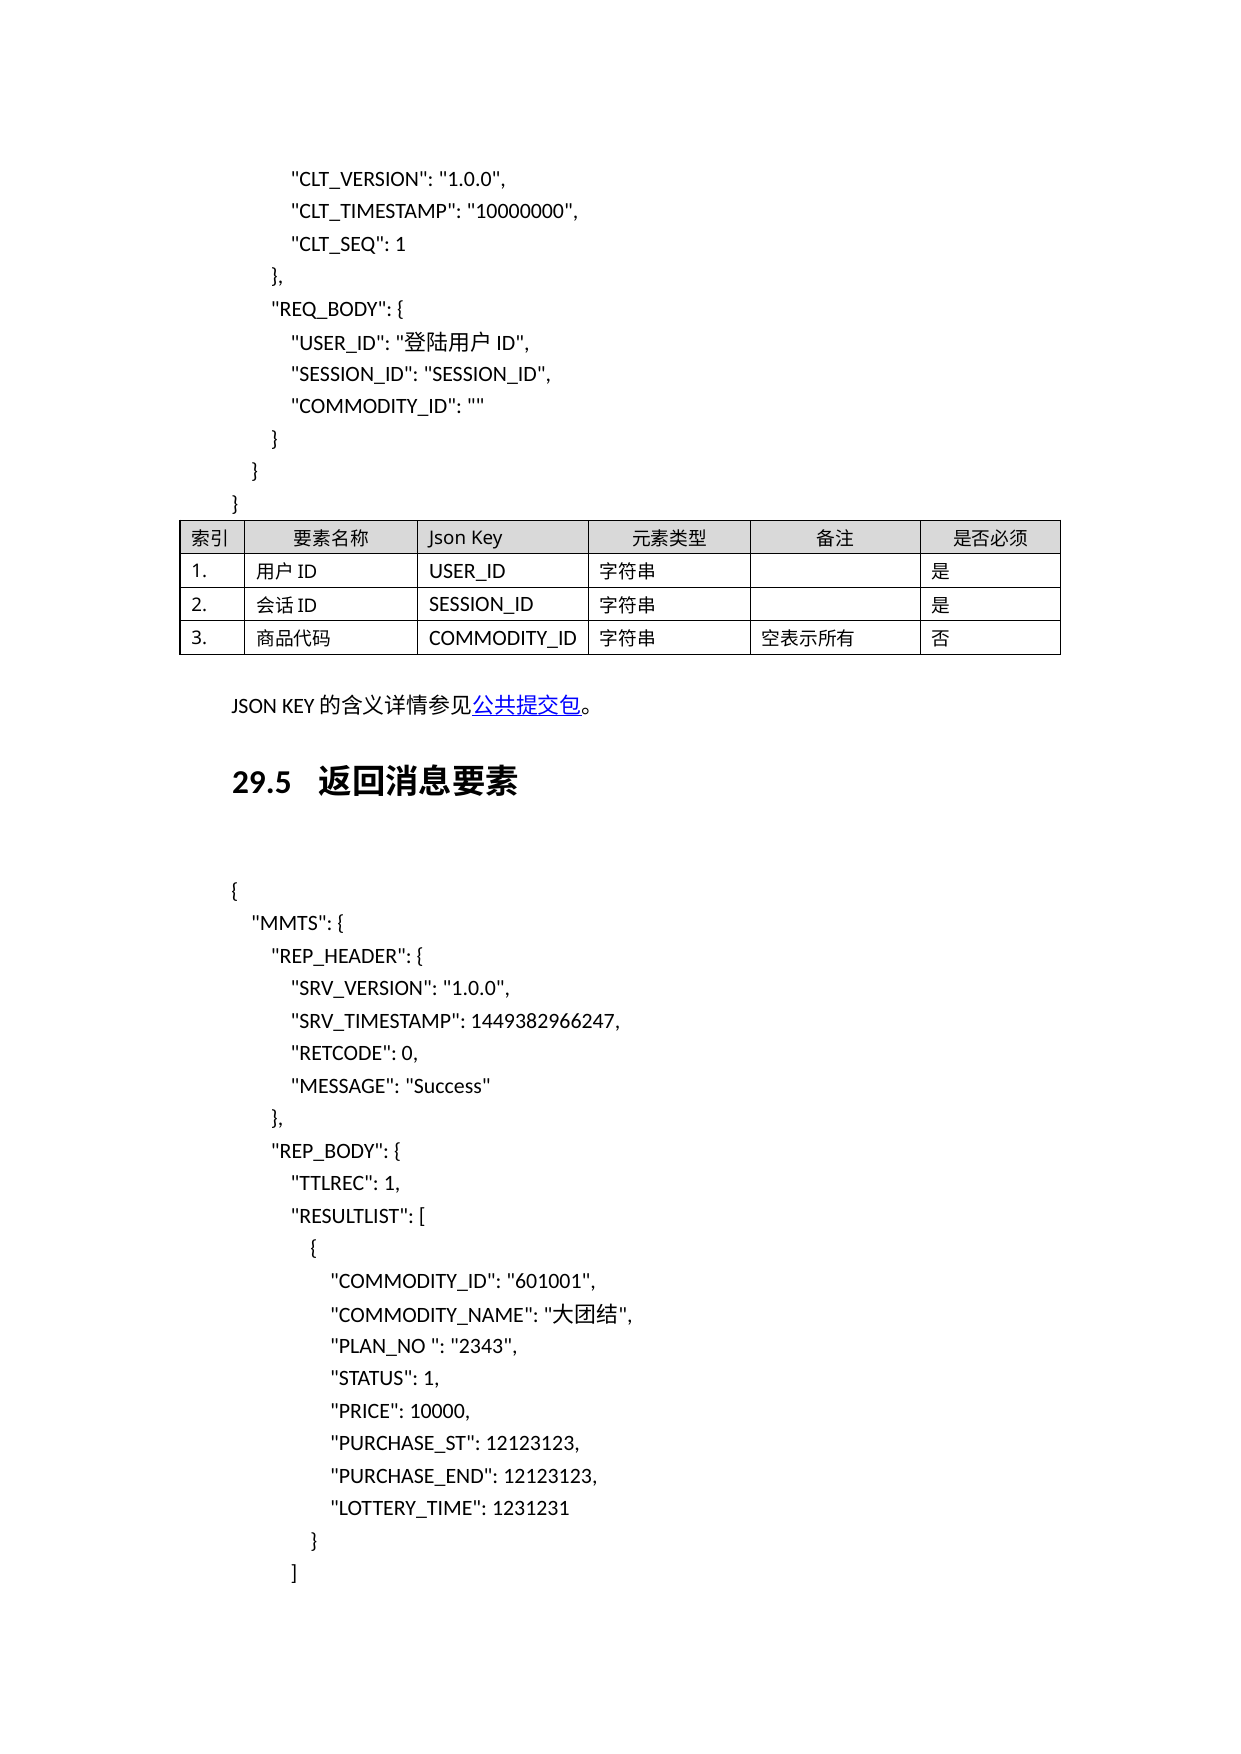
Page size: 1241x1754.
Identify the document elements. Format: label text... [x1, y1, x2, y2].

text "PRICE": 10000, [187, 1394, 1053, 1426]
text } [187, 487, 1053, 519]
text }, [187, 259, 1053, 292]
text } [187, 1524, 1053, 1556]
text }, [187, 1101, 1053, 1134]
text "REP_BODY": { [187, 1134, 1053, 1166]
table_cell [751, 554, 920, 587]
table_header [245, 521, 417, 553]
text JSON KEY的含义详情参见公共提交包。 [187, 687, 1053, 720]
text "PURCHASE_END": 12123123, [187, 1459, 1053, 1491]
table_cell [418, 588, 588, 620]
text { [187, 1231, 1053, 1264]
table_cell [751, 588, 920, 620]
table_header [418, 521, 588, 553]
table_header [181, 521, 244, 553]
text "PURCHASE_ST": 12123123, [187, 1426, 1053, 1459]
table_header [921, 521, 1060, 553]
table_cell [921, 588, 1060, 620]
text "CLT_SEQ": 1 [187, 227, 1053, 259]
text "PLAN_NO ": "2343", [187, 1329, 1053, 1361]
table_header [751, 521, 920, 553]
text "CLT_TIMESTAMP": "10000000", [187, 194, 1053, 227]
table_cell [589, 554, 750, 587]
subtitle 返回消息要素 [232, 747, 1053, 812]
text "COMMODITY_NAME": "大团结", [187, 1296, 1053, 1329]
text "REP_HEADER": { [187, 939, 1053, 971]
text "SRV_TIMESTAMP": 1449382966247, [187, 1004, 1053, 1036]
text "SESSION_ID": "SESSION_ID", [187, 357, 1053, 389]
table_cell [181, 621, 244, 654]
text "CLT_VERSION": "1.0.0", [187, 162, 1053, 194]
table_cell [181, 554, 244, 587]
text "COMMODITY_ID": "601001", [187, 1264, 1053, 1296]
text "MESSAGE": "Success" [187, 1069, 1053, 1101]
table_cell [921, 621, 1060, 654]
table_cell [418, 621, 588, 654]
text "LOTTERY_TIME": 1231231 [187, 1491, 1053, 1524]
text "REQ_BODY": { [187, 292, 1053, 324]
text } [187, 454, 1053, 487]
text "MMTS": { [187, 906, 1053, 939]
text "STATUS": 1, [187, 1361, 1053, 1394]
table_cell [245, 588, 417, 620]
text } [187, 422, 1053, 454]
text "RESULTLIST": [ [187, 1199, 1053, 1231]
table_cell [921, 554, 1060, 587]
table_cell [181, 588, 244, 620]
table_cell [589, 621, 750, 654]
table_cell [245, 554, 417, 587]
text ] [187, 1556, 1053, 1589]
text "SRV_VERSION": "1.0.0", [187, 971, 1053, 1004]
text "RETCODE": 0, [187, 1036, 1053, 1069]
text "TTLREC": 1, [187, 1166, 1053, 1199]
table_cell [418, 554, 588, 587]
text "USER_ID": "登陆用户ID", [187, 324, 1053, 357]
text "COMMODITY_ID": "" [187, 389, 1053, 422]
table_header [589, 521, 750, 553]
text { [187, 874, 1053, 906]
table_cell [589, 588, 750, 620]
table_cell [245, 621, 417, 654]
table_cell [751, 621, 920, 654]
